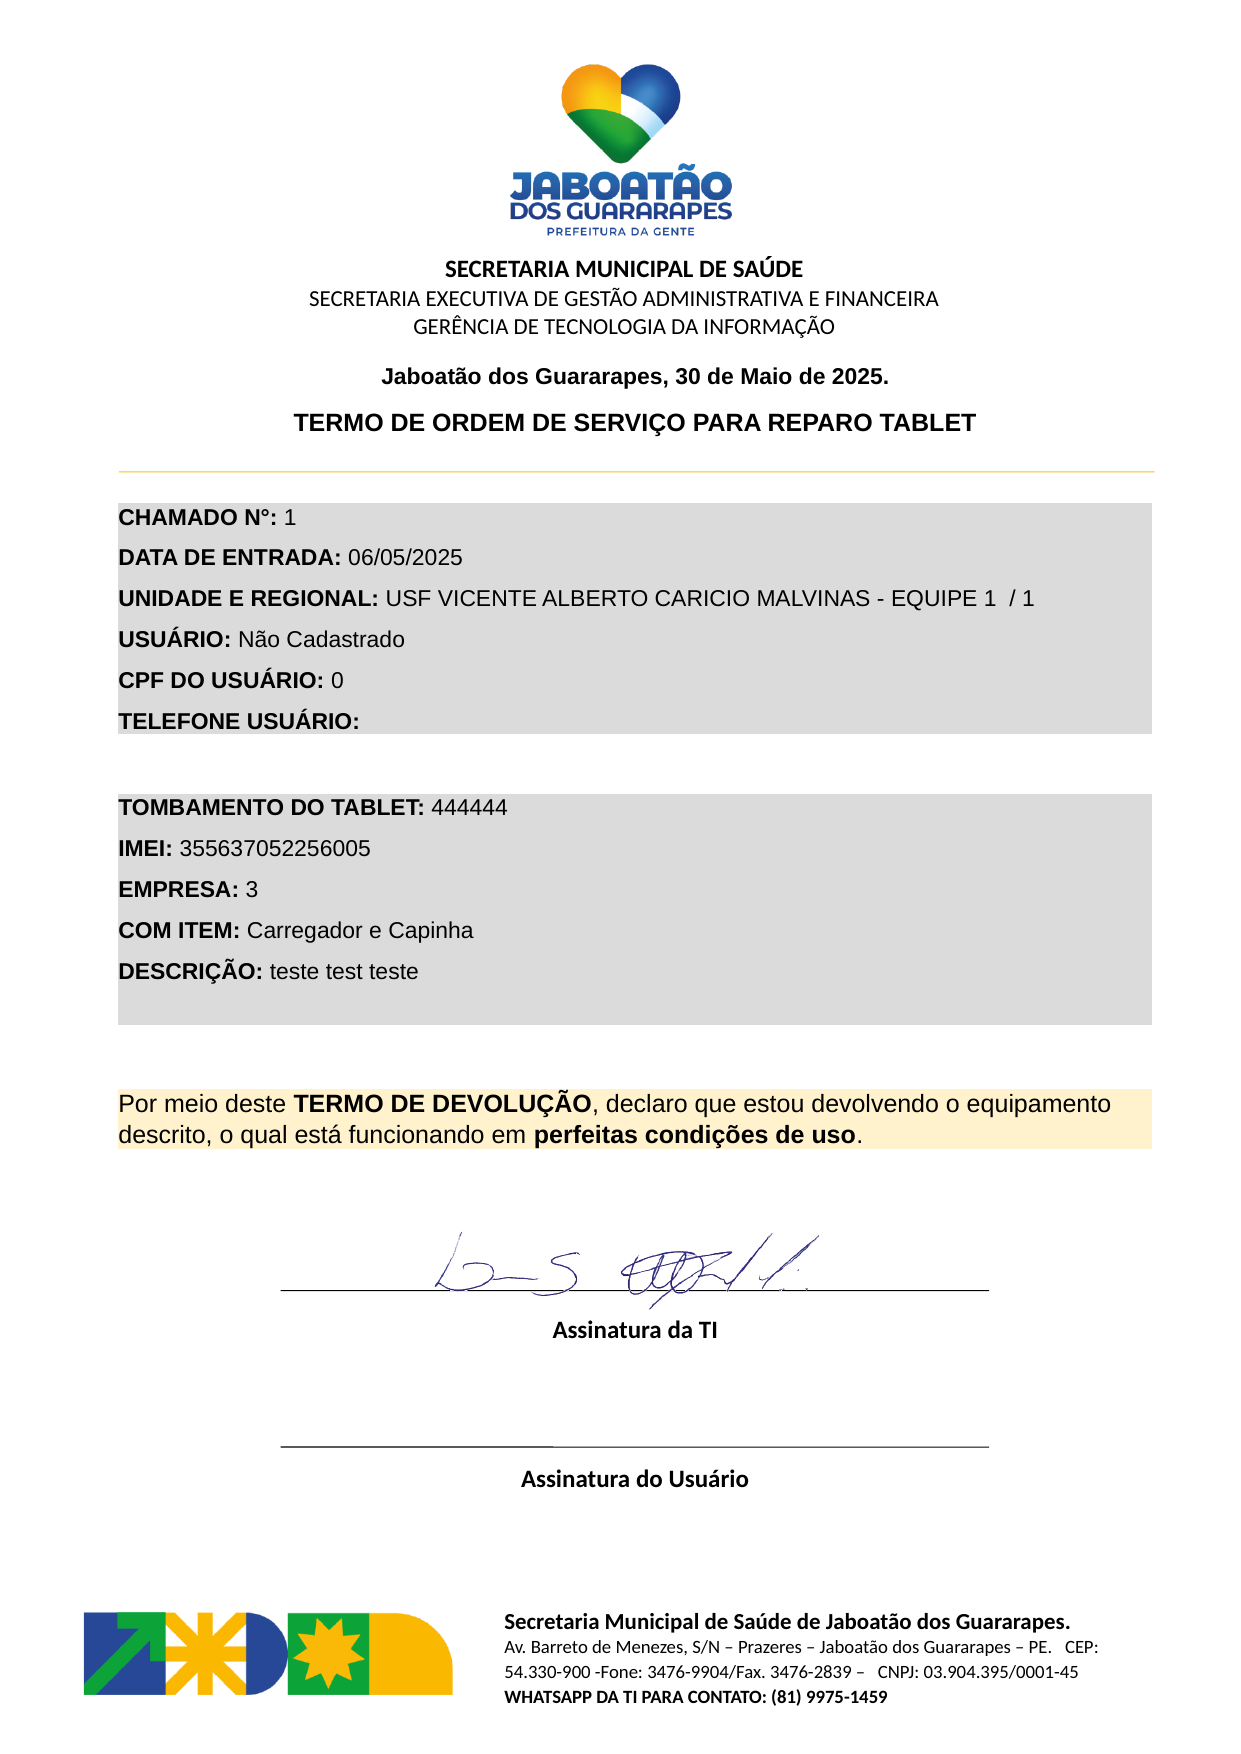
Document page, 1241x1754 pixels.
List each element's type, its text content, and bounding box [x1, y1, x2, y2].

picture [487, 43, 754, 259]
text Jaboatão dos Guararapes, 30 de Maio de 2025. [118, 354, 1152, 389]
text EMPRESA: 3 [118, 876, 1152, 902]
text DESCRIÇÃO: teste test teste [118, 958, 1152, 984]
picture [83, 1612, 453, 1695]
text Assinatura da TI [118, 1314, 1152, 1345]
text DATA DE ENTRADA: 06/05/2025 [118, 544, 1152, 571]
text IMEI: 355637052256005 [118, 835, 1152, 861]
text Por meio deste TERMO DE DEVOLUÇÃO, declaro que estou devolvendo o equipamento descrito, o qual está funcionando em perfeitas condições de uso. [118, 1089, 1152, 1149]
picture [434, 1231, 819, 1310]
text USUÁRIO: Não Cadastrado [118, 626, 1152, 653]
text COM ITEM: Carregador e Capinha [118, 917, 1152, 943]
text TOMBAMENTO DO TABLET: 444444 [118, 794, 1152, 821]
text TELEFONE USUÁRIO: [118, 708, 1152, 734]
text CPF DO USUÁRIO: 0 [118, 667, 1152, 693]
text UNIDADE E REGIONAL: USF VICENTE ALBERTO CARICIO MALVINAS - EQUIPE 1 / 1 [118, 585, 1152, 612]
text Assinatura do Usuário [118, 1463, 1152, 1494]
text CHAMADO N°: 1 [118, 503, 1152, 530]
text TERMO DE ORDEM DE SERVIÇO PARA REPARO TABLET [118, 408, 1152, 437]
